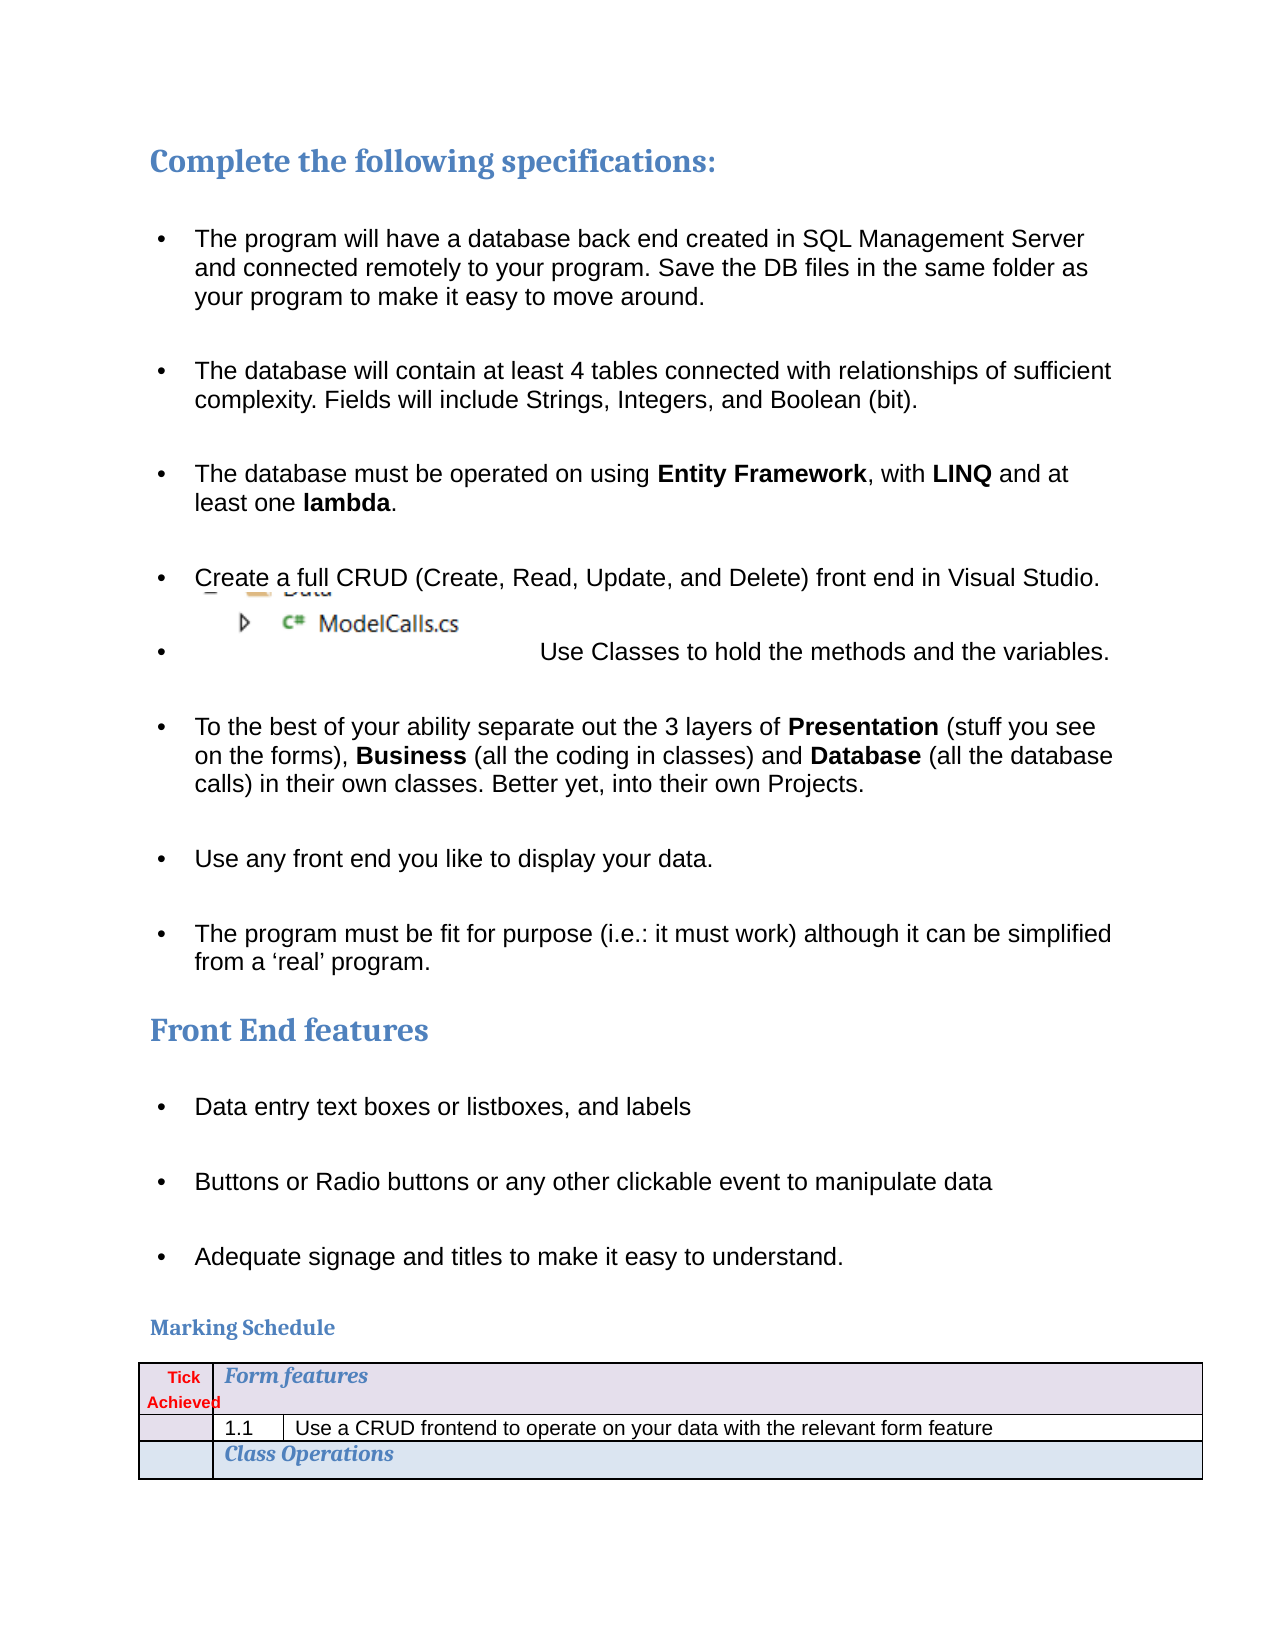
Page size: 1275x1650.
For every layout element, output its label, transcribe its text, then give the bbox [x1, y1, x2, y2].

table_cell Class Operations [214, 1442, 1202, 1478]
list Use Classes to hold the methods and the variables. [157, 638, 1125, 667]
table_header Tick Achieved [140, 1364, 212, 1414]
list Buttons or Radio buttons or any other clickable event to manipulate data [157, 1167, 1125, 1196]
list Data entry text boxes or listboxes, and labels [157, 1093, 1125, 1122]
table_cell Use a CRUD frontend to operate on your data with the relevant form feature [284, 1415, 1202, 1440]
list To the best of your ability separate out the 3 layers of Presentation (stuff you see on the forms), Business (all the coding in classes) and Database (all the database calls) in their own classes. Better yet, into their own Projects. [157, 712, 1125, 799]
table_cell 1.1 [214, 1415, 283, 1440]
list The program will have a database back end created in SQL Management Server and connected remotely to your program. Save the DB files in the same folder as your program to make it easy to move around. [157, 224, 1125, 311]
list The database must be operated on using Entity Framework, with LINQ and at least one lambda. [157, 460, 1125, 517]
text Complete the following specifications: [150, 150, 1125, 179]
table_cell [140, 1442, 212, 1478]
text Marking Schedule [150, 1312, 1125, 1341]
list The program must be fit for purpose (i.e.: it must work) although it can be simplified from a ‘real’ program. [157, 919, 1125, 977]
list Create a full CRUD (Create, Read, Update, and Delete) front end in Visual Studio. [157, 563, 1125, 592]
list Use any front end you like to display your data. [157, 844, 1125, 873]
list The database will contain at least 4 tables connected with relationships of sufficient complexity. Fields will include Strings, Integers, and Boolean (bit). [157, 357, 1125, 414]
list Adequate signage and titles to make it easy to understand. [157, 1242, 1125, 1271]
table_cell [140, 1415, 212, 1440]
table_header Form features [214, 1364, 1202, 1414]
text Front End features [150, 1018, 1125, 1047]
